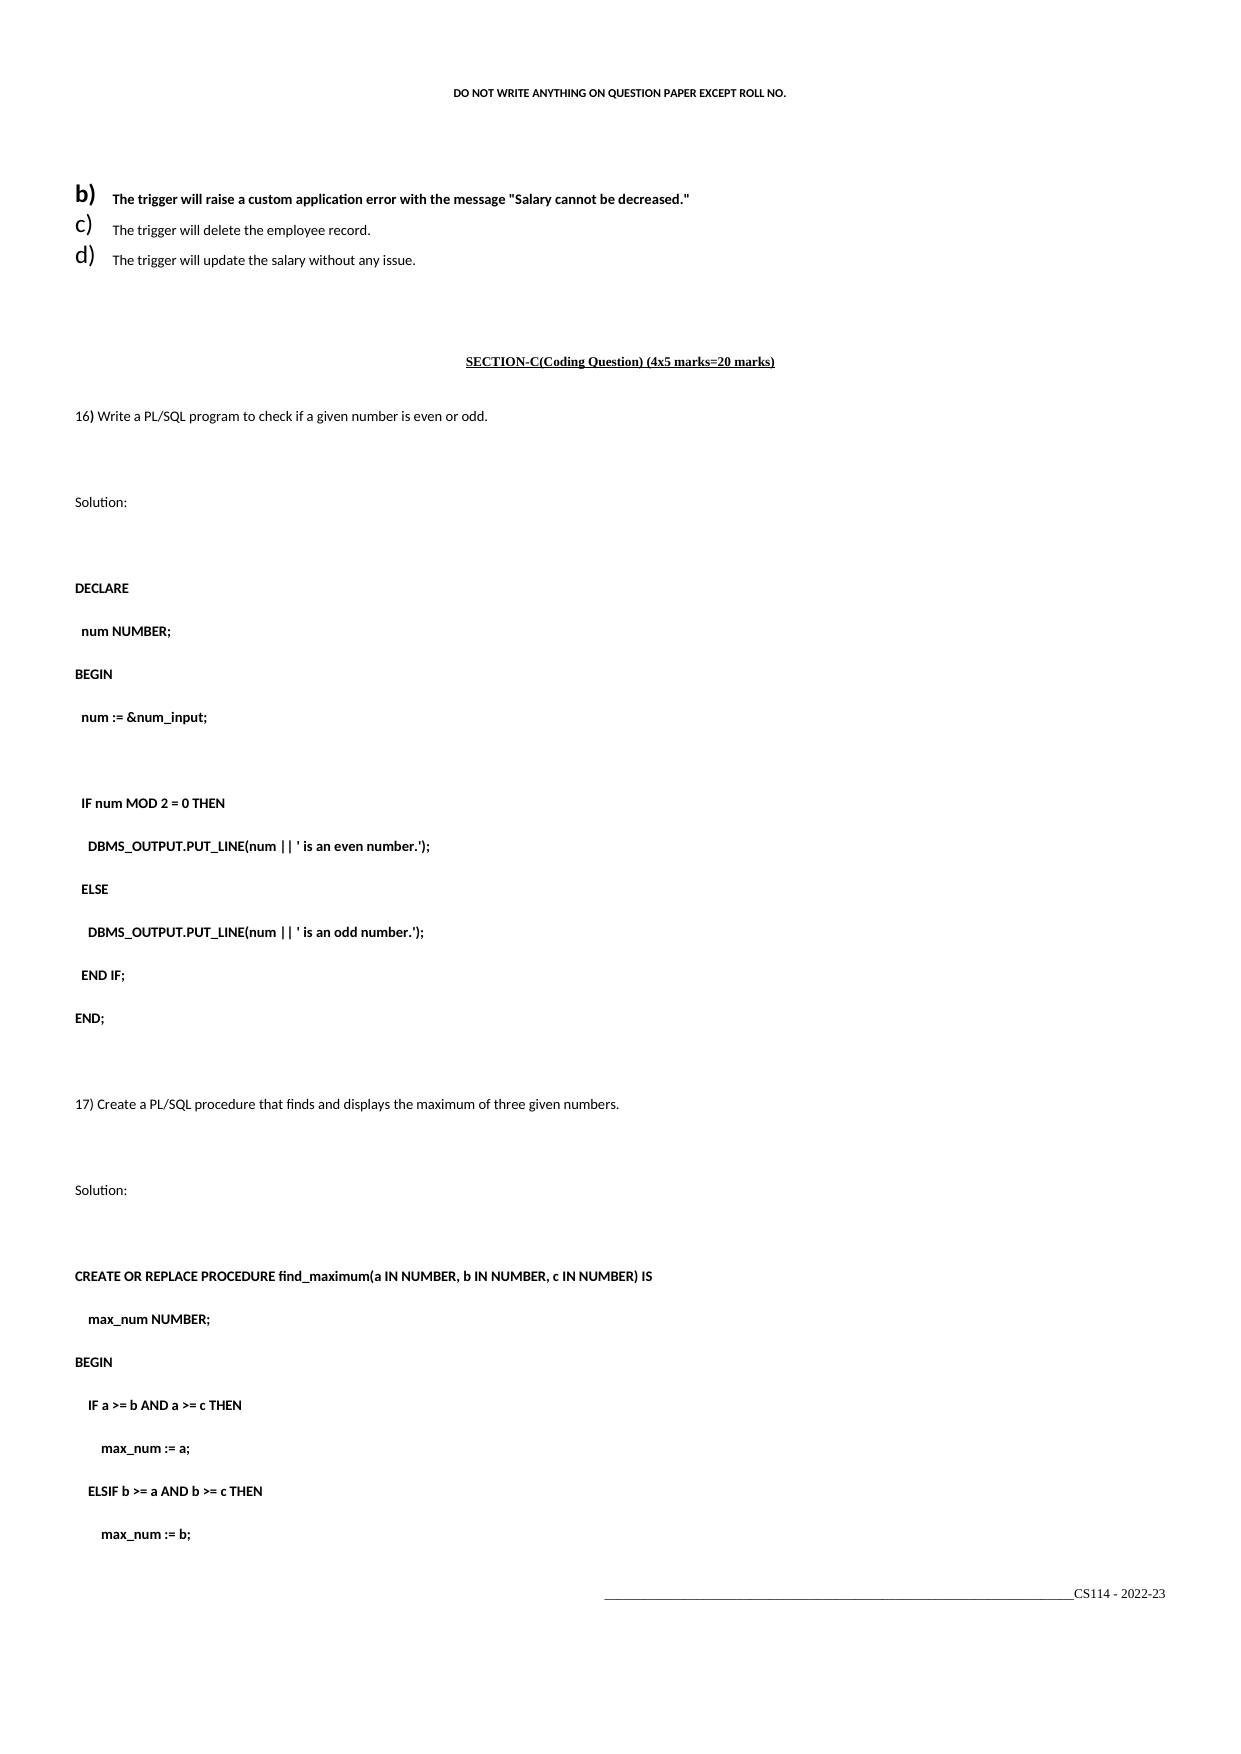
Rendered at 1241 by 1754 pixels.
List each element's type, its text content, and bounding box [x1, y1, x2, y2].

text max_num := b; [75, 1513, 1165, 1543]
text DECLARE [75, 566, 1165, 597]
text IF a >= b AND a >= c THEN [75, 1384, 1165, 1414]
text BEGIN [75, 652, 1165, 683]
list The trigger will raise a custom application error with the message "Salary cannot be decreased." [75, 178, 1165, 208]
text max_num NUMBER; [75, 1298, 1165, 1328]
text Solution: [75, 1168, 1165, 1199]
text BEGIN [75, 1341, 1165, 1371]
text ELSIF b >= a AND b >= c THEN [75, 1470, 1165, 1500]
text END; [75, 996, 1165, 1027]
text num NUMBER; [75, 609, 1165, 640]
text IF num MOD 2 = 0 THEN [75, 781, 1165, 812]
text 16) Write a PL/SQL program to check if a given number is even or odd. [75, 394, 1165, 425]
text CREATE OR REPLACE PROCEDURE find_maximum(a IN NUMBER, b IN NUMBER, c IN NUMBER) IS [75, 1254, 1165, 1285]
list The trigger will update the salary without any issue. [75, 239, 1165, 269]
list The trigger will delete the employee record. [75, 208, 1165, 239]
text SECTION-C(Coding Question) (4x5 marks=20 marks) [75, 343, 1165, 369]
text END IF; [75, 953, 1165, 984]
text DBMS_OUTPUT.PUT_LINE(num || ' is an odd number.'); [75, 910, 1165, 941]
text 17) Create a PL/SQL procedure that finds and displays the maximum of three given numbers. [75, 1082, 1165, 1113]
text ELSE [75, 867, 1165, 898]
text max_num := a; [75, 1427, 1165, 1457]
text num := &num_input; [75, 695, 1165, 726]
text DBMS_OUTPUT.PUT_LINE(num || ' is an even number.'); [75, 824, 1165, 855]
text Solution: [75, 480, 1165, 511]
